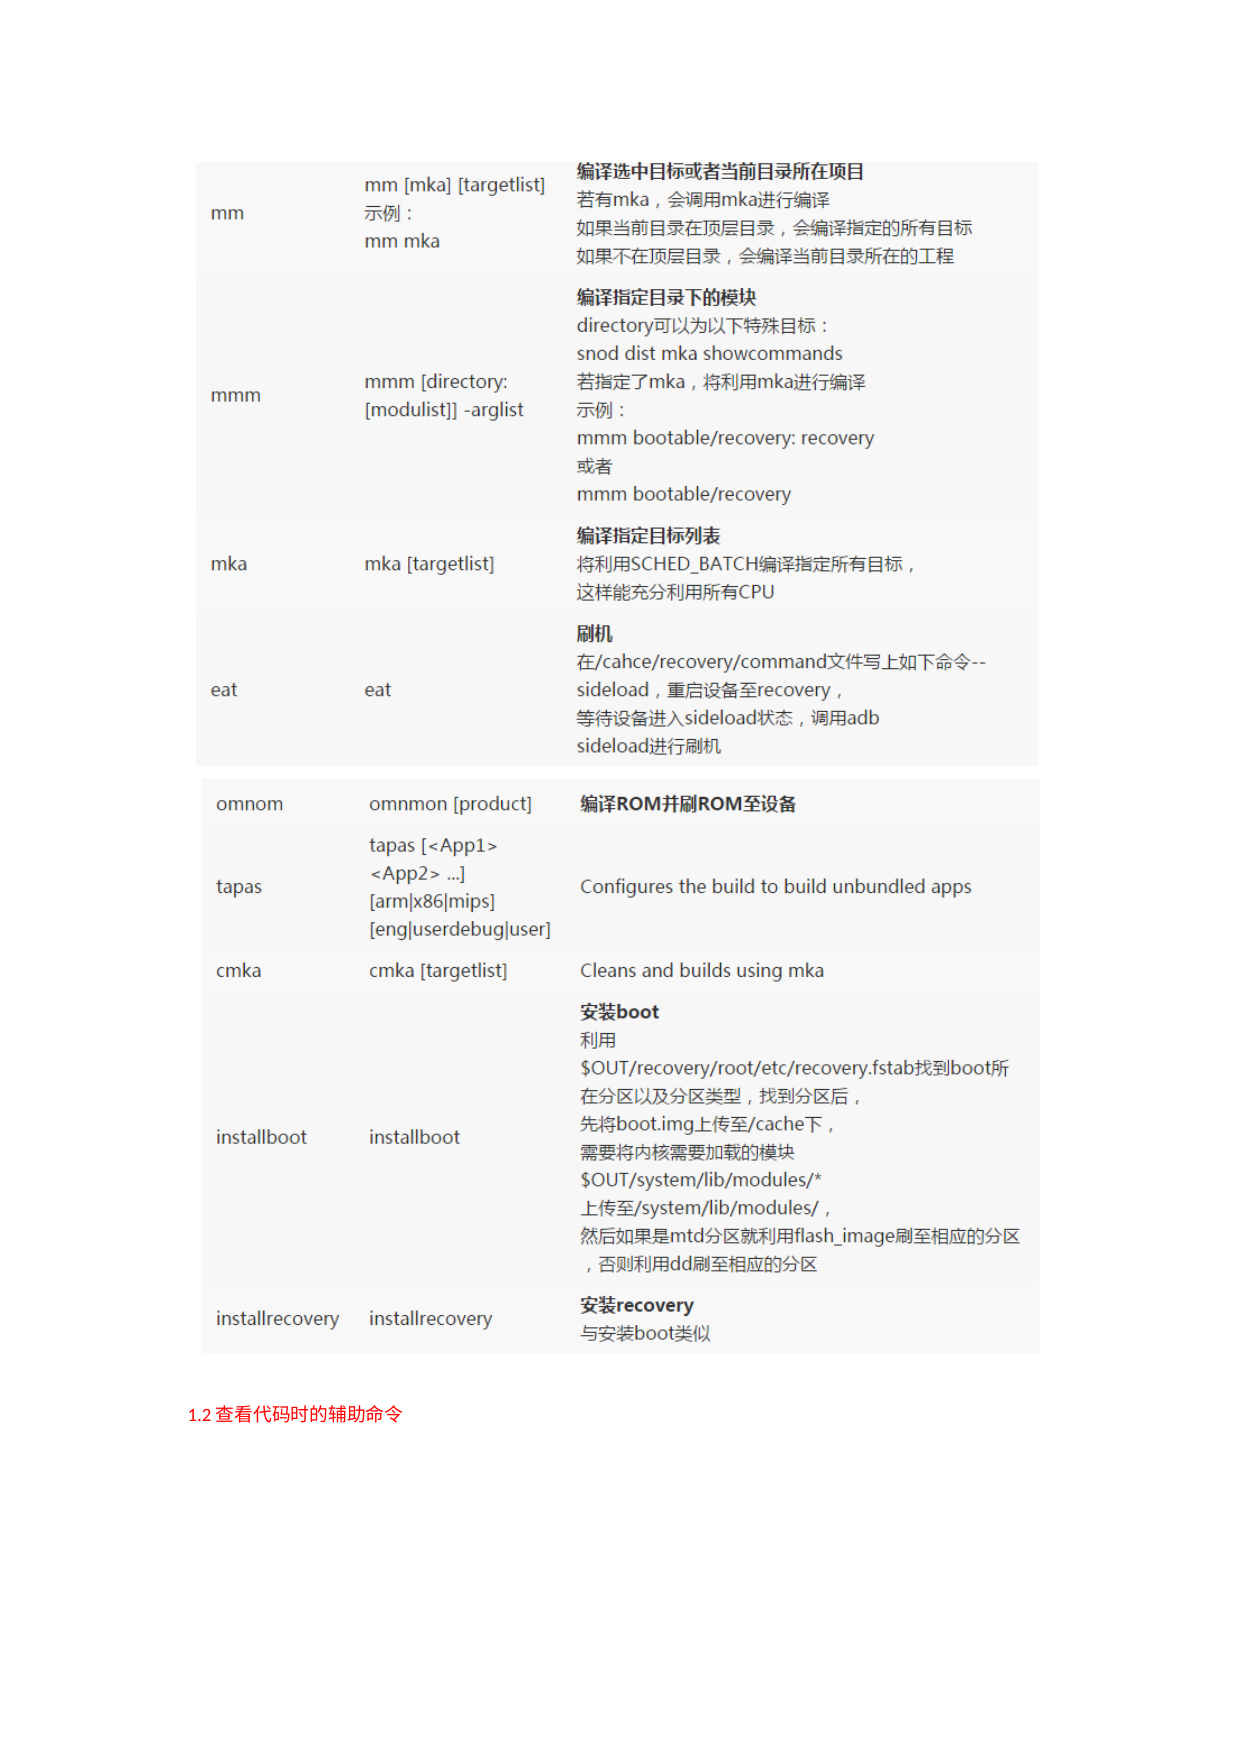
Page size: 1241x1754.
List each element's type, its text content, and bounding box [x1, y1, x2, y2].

picture [187, 779, 1053, 1371]
picture [187, 162, 1053, 766]
text 1.2 查看代码时的辅助命令 [187, 1397, 1053, 1429]
